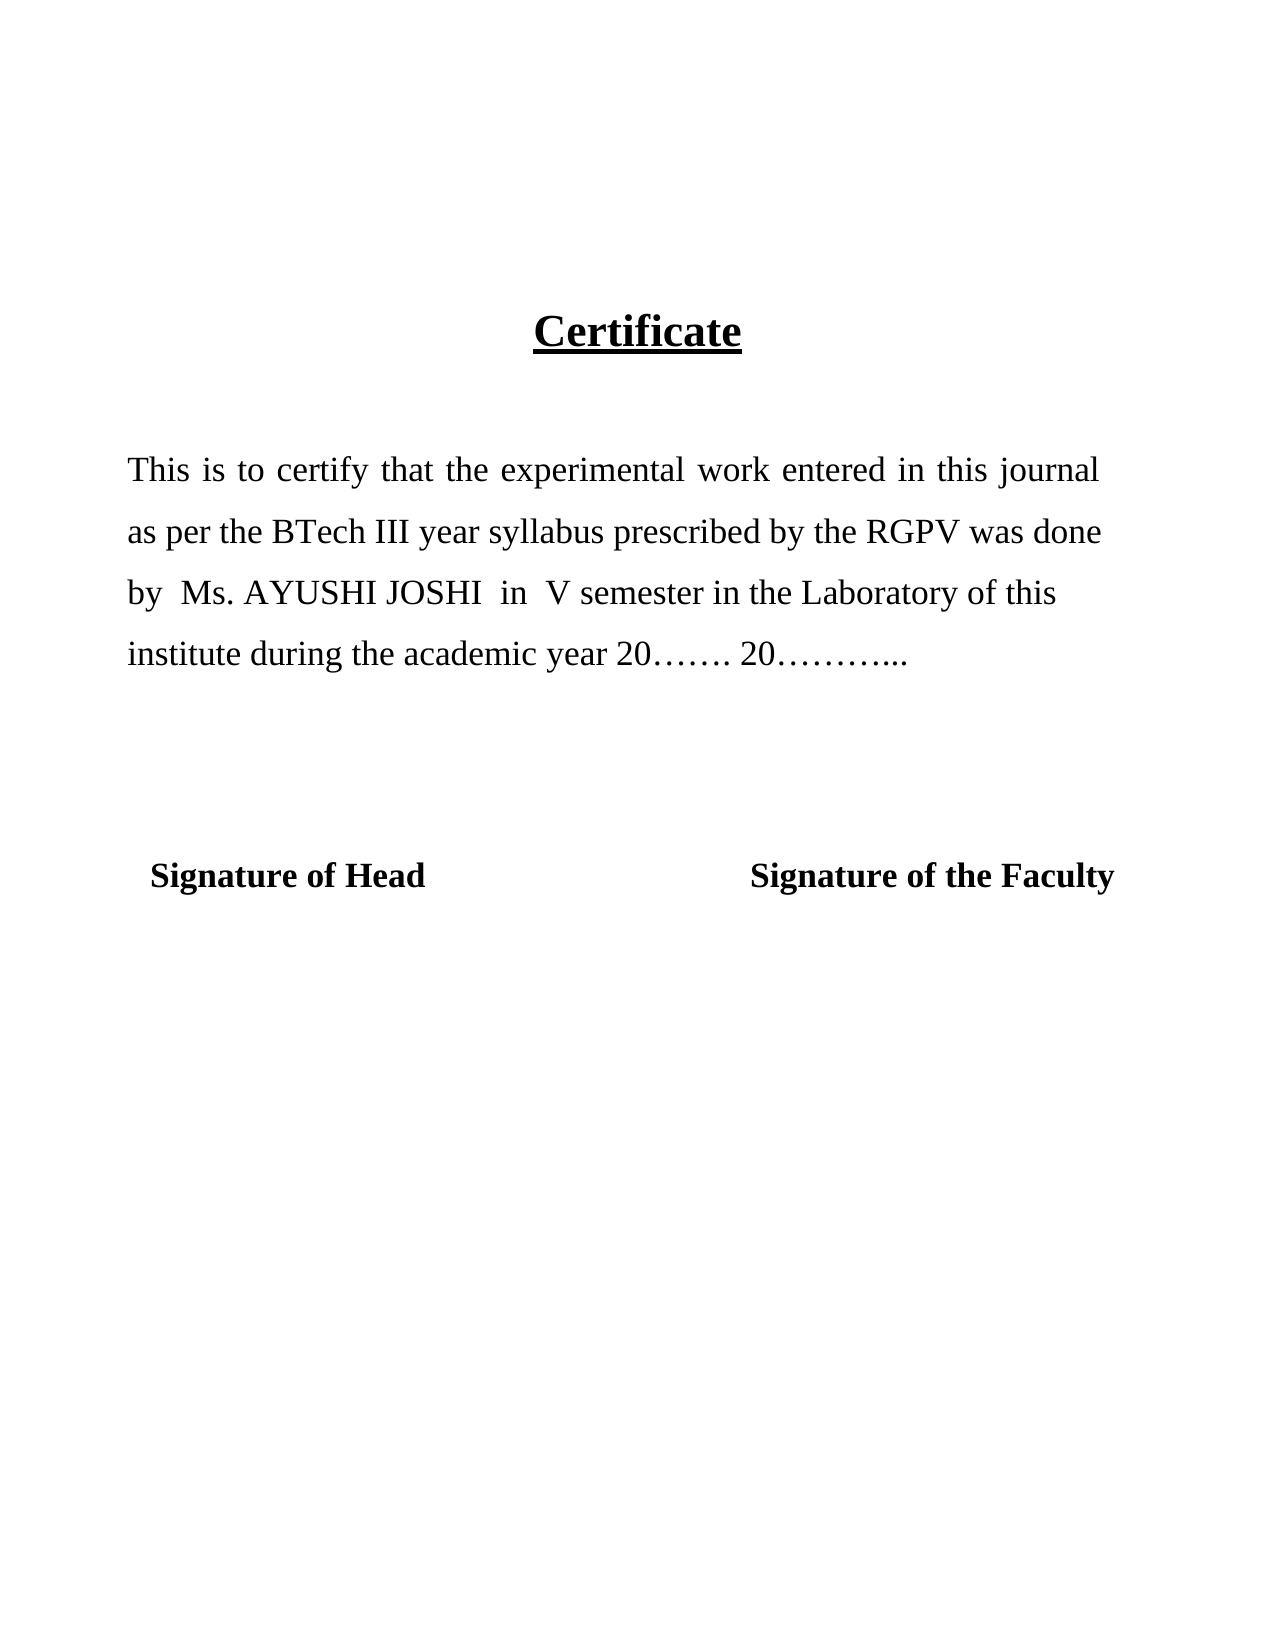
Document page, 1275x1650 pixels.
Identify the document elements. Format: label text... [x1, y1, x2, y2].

text This is to certify that the experimental work entered in this journal as per the BTech III year syllabus prescribed by the RGPV was done by Ms. AYUSHI JOSHI in V semester in the Laboratory of this institute during the academic year 20……. 20………... [127, 449, 1126, 673]
text Signature of Head Signature of the Faculty [150, 854, 1231, 895]
text Certificate [167, 304, 1108, 356]
